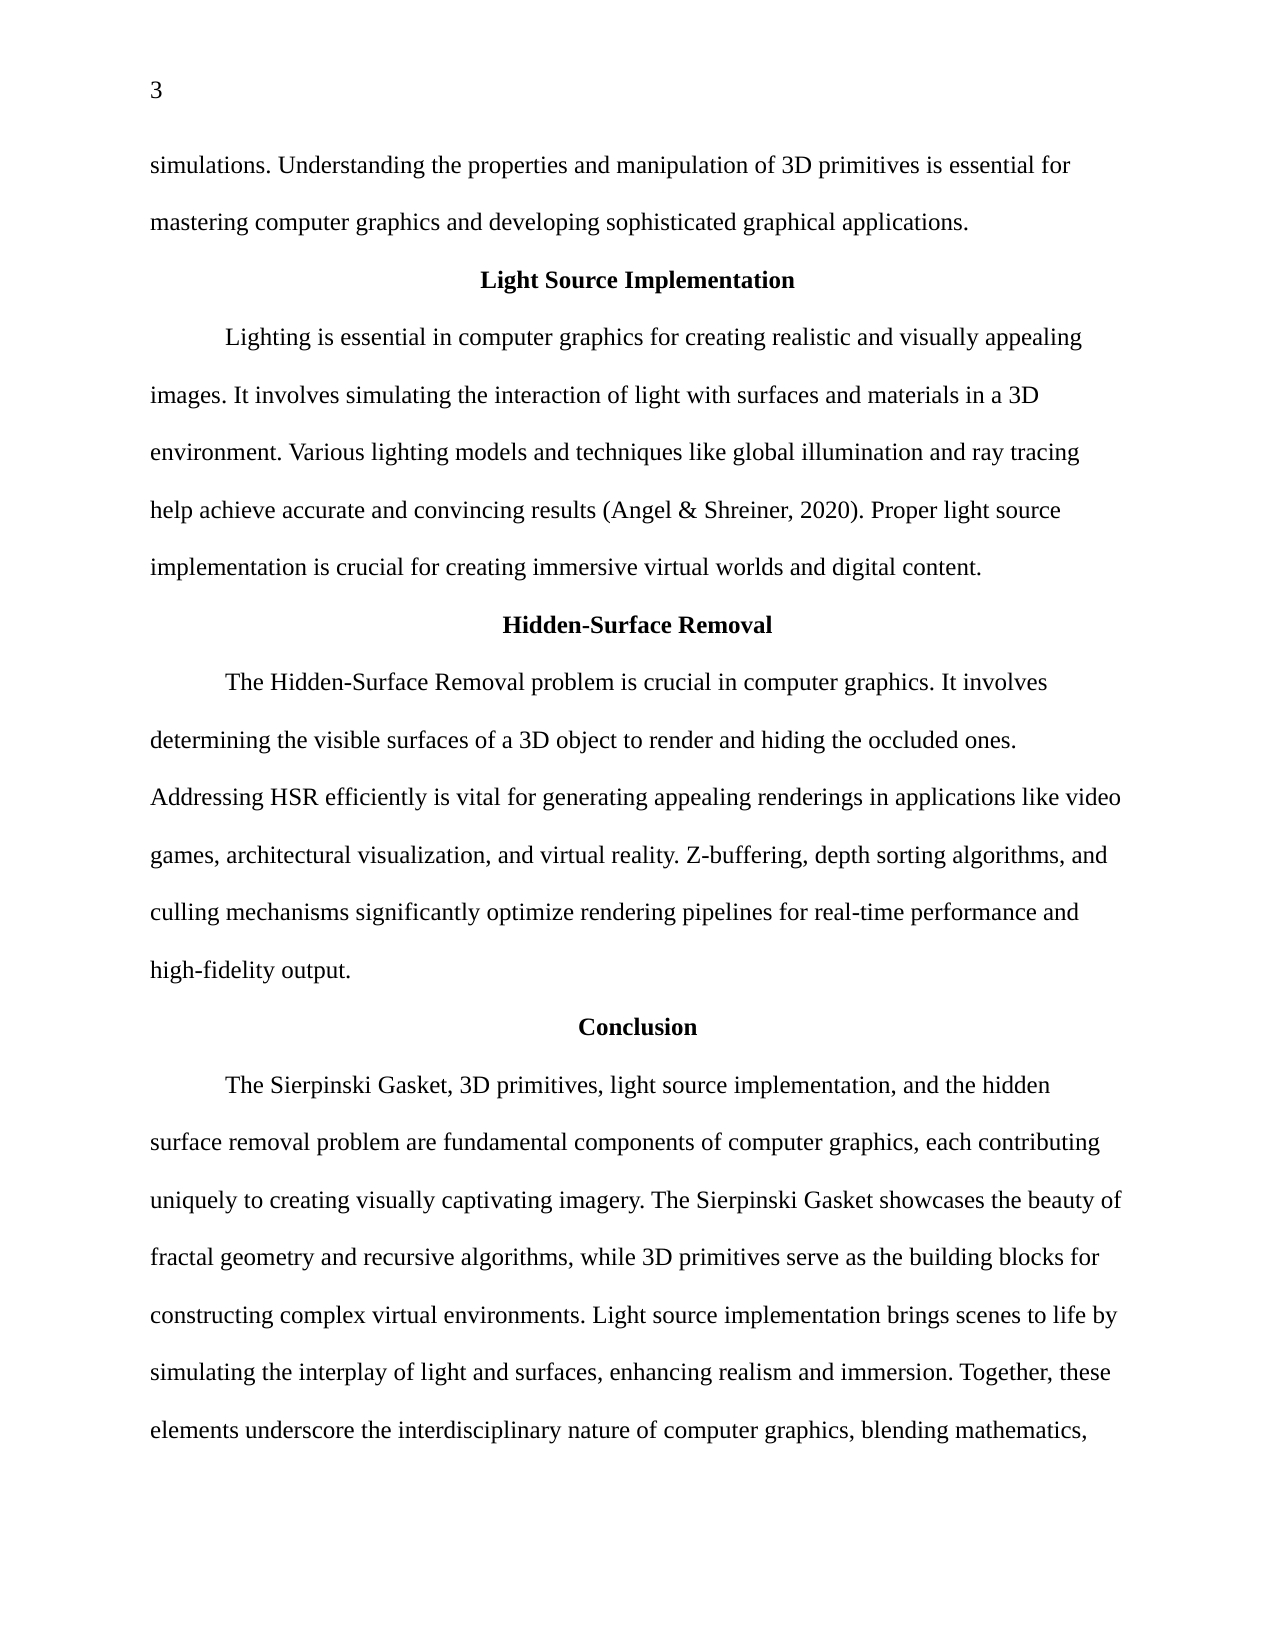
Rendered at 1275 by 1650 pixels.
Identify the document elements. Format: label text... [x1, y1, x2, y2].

text Lighting is essential in computer graphics for creating realistic and visually appealing images. It involves simulating the interaction of light with surfaces and materials in a 3D environment. Various lighting models and techniques like global illumination and ray tracing help achieve accurate and convincing results (Angel & Shreiner, 2020). Proper light source implementation is crucial for creating immersive virtual worlds and digital content. [150, 322, 1125, 581]
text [150, 150, 1125, 236]
text The Hidden-Surface Removal problem is crucial in computer graphics. It involves determining the visible surfaces of a 3D object to render and hiding the occluded ones. Addressing HSR efficiently is vital for generating appealing renderings in applications like video games, architectural visualization, and virtual reality. Z-buffering, depth sorting algorithms, and culling mechanisms significantly optimize rendering pipelines for real-time performance and high-fidelity output. [150, 667, 1125, 984]
text Hidden-Surface Removal [150, 610, 1125, 639]
text Light Source Implementation [150, 265, 1125, 294]
text Conclusion [150, 1012, 1125, 1041]
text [150, 1070, 1125, 1444]
